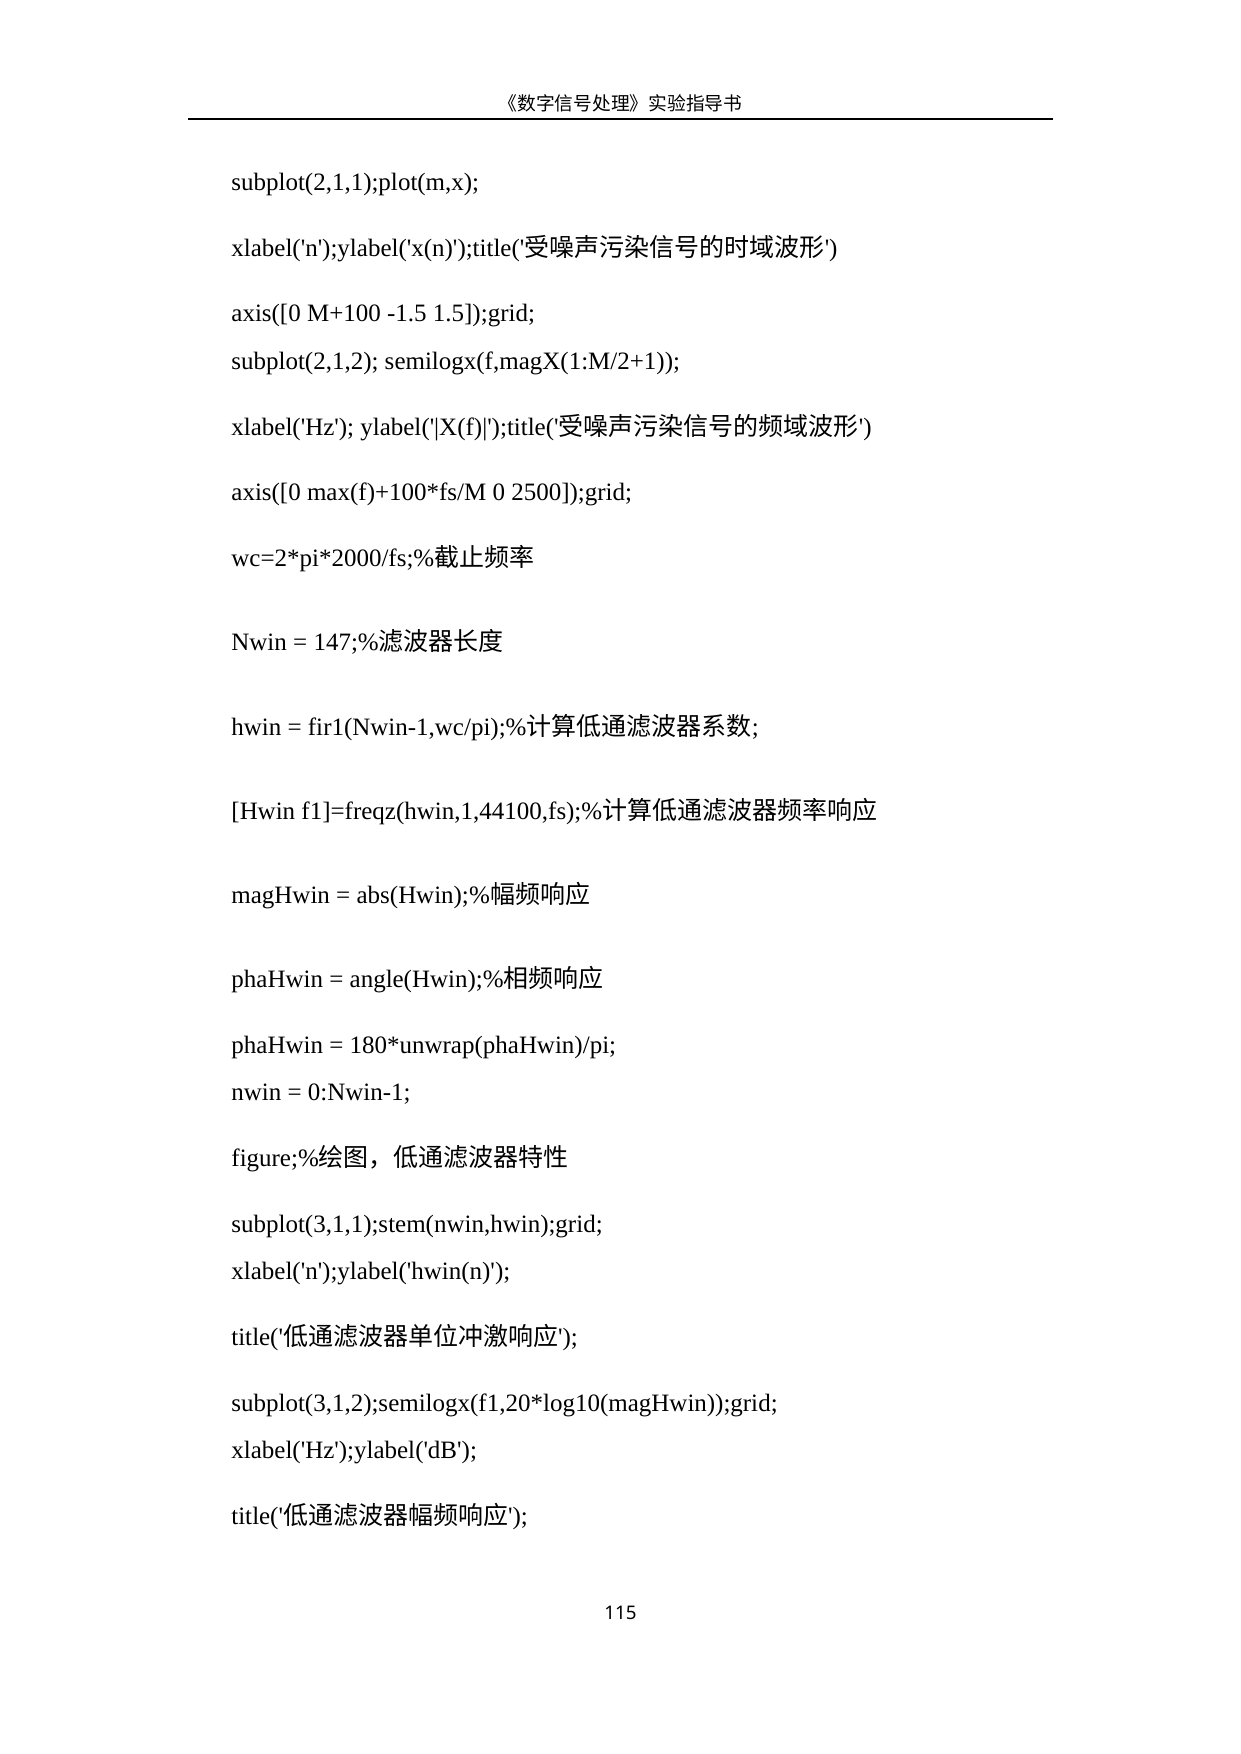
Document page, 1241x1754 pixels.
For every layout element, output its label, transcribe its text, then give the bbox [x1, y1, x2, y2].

text xlabel('n');ylabel('x(n)');title('受噪声污染信号的时域波形') [231, 212, 1053, 278]
text axis([0 M+100 -1.5 1.5]);grid; [231, 296, 1053, 329]
text xlabel('Hz');ylabel('dB'); [231, 1433, 1053, 1466]
text hwin = fir1(Nwin-1,wc/pi);%计算低通滤波器系数; [231, 691, 1053, 757]
text figure;%绘图，低通滤波器特性 [231, 1122, 1053, 1188]
text xlabel('n');ylabel('hwin(n)'); [231, 1254, 1053, 1287]
text xlabel('Hz'); ylabel('|X(f)|');title('受噪声污染信号的频域波形') [231, 391, 1053, 457]
text subplot(3,1,1);stem(nwin,hwin);grid; [231, 1207, 1053, 1240]
text Nwin = 147;%滤波器长度 [231, 607, 1053, 673]
text magHwin = abs(Hwin);%幅频响应 [231, 859, 1053, 925]
text title('低通滤波器单位冲激响应'); [231, 1301, 1053, 1367]
text subplot(2,1,2); semilogx(f,magX(1:M/2+1)); [231, 344, 1053, 377]
text wc=2*pi*2000/fs;%截止频率 [231, 523, 1053, 589]
text [Hwin f1]=freqz(hwin,1,44100,fs);%计算低通滤波器频率响应 [231, 775, 1053, 841]
text axis([0 max(f)+100*fs/M 0 2500]);grid; [231, 475, 1053, 508]
text subplot(2,1,1);plot(m,x); [231, 165, 1053, 198]
text phaHwin = 180*unwrap(phaHwin)/pi; [231, 1028, 1053, 1061]
text nwin = 0:Nwin-1; [231, 1075, 1053, 1108]
text subplot(3,1,2);semilogx(f1,20*log10(magHwin));grid; [231, 1386, 1053, 1419]
text title('低通滤波器幅频响应'); [231, 1480, 1053, 1546]
text phaHwin = angle(Hwin);%相频响应 [231, 943, 1053, 1009]
